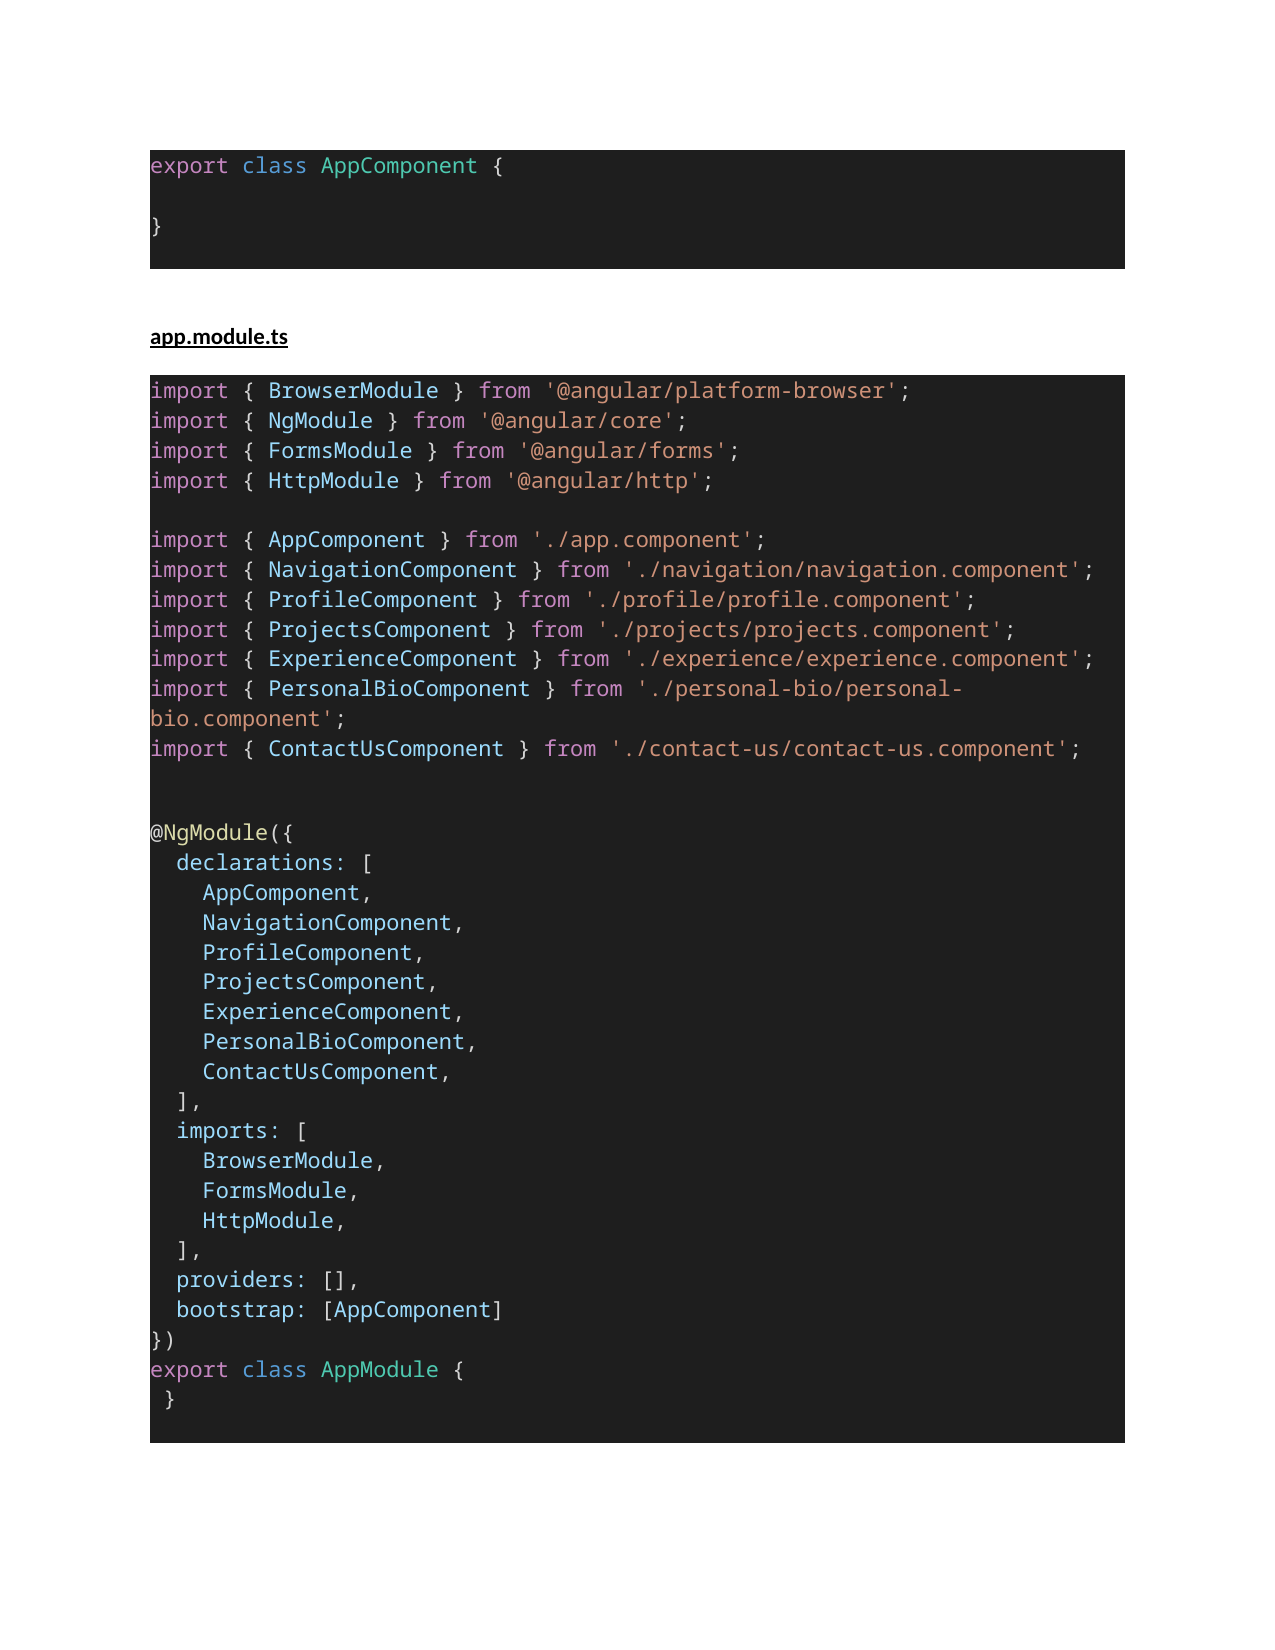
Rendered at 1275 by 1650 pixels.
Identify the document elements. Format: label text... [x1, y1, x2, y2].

text declarations: [ [150, 847, 1125, 877]
text import { NavigationComponent } from './navigation/navigation.component'; [150, 554, 1125, 584]
text import { AppComponent } from './app.component'; [150, 524, 1125, 554]
text import { FormsModule } from '@angular/forms'; [150, 435, 1125, 464]
text @NgModule({ [150, 817, 1125, 847]
text import { BrowserModule } from '@angular/platform-browser'; [150, 375, 1125, 405]
text PersonalBioComponent, [150, 1026, 1125, 1056]
text ExperienceComponent, [150, 996, 1125, 1026]
text import { ProjectsComponent } from './projects/projects.component'; [150, 613, 1125, 643]
text import { ContactUsComponent } from './contact-us/contact-us.component'; [150, 733, 1125, 762]
text import { HttpModule } from '@angular/http'; [150, 464, 1125, 494]
text import { ProfileComponent } from './profile/profile.component'; [150, 584, 1125, 613]
text ProjectsComponent, [150, 966, 1125, 996]
text app.module.ts [150, 322, 1125, 350]
text export class AppComponent { [150, 150, 1125, 180]
text ], [150, 1234, 1125, 1264]
text export class AppModule { [150, 1353, 1125, 1383]
text ProfileComponent, [150, 936, 1125, 966]
text } [150, 209, 1125, 239]
text imports: [ [150, 1115, 1125, 1145]
text NavigationComponent, [150, 907, 1125, 936]
text import { ExperienceComponent } from './experience/experience.component'; [150, 643, 1125, 673]
text }) [150, 1324, 1125, 1353]
text import { NgModule } from '@angular/core'; [150, 405, 1125, 435]
text HttpModule, [150, 1204, 1125, 1234]
text BrowserModule, [150, 1145, 1125, 1175]
text } [150, 1383, 1125, 1413]
text AppComponent, [150, 877, 1125, 907]
text ], [150, 1085, 1125, 1115]
text providers: [], [150, 1264, 1125, 1294]
text ContactUsComponent, [150, 1056, 1125, 1085]
text import { PersonalBioComponent } from './personal-bio/personal-bio.component'; [150, 673, 1125, 733]
text bootstrap: [AppComponent] [150, 1294, 1125, 1324]
text FormsModule, [150, 1175, 1125, 1204]
